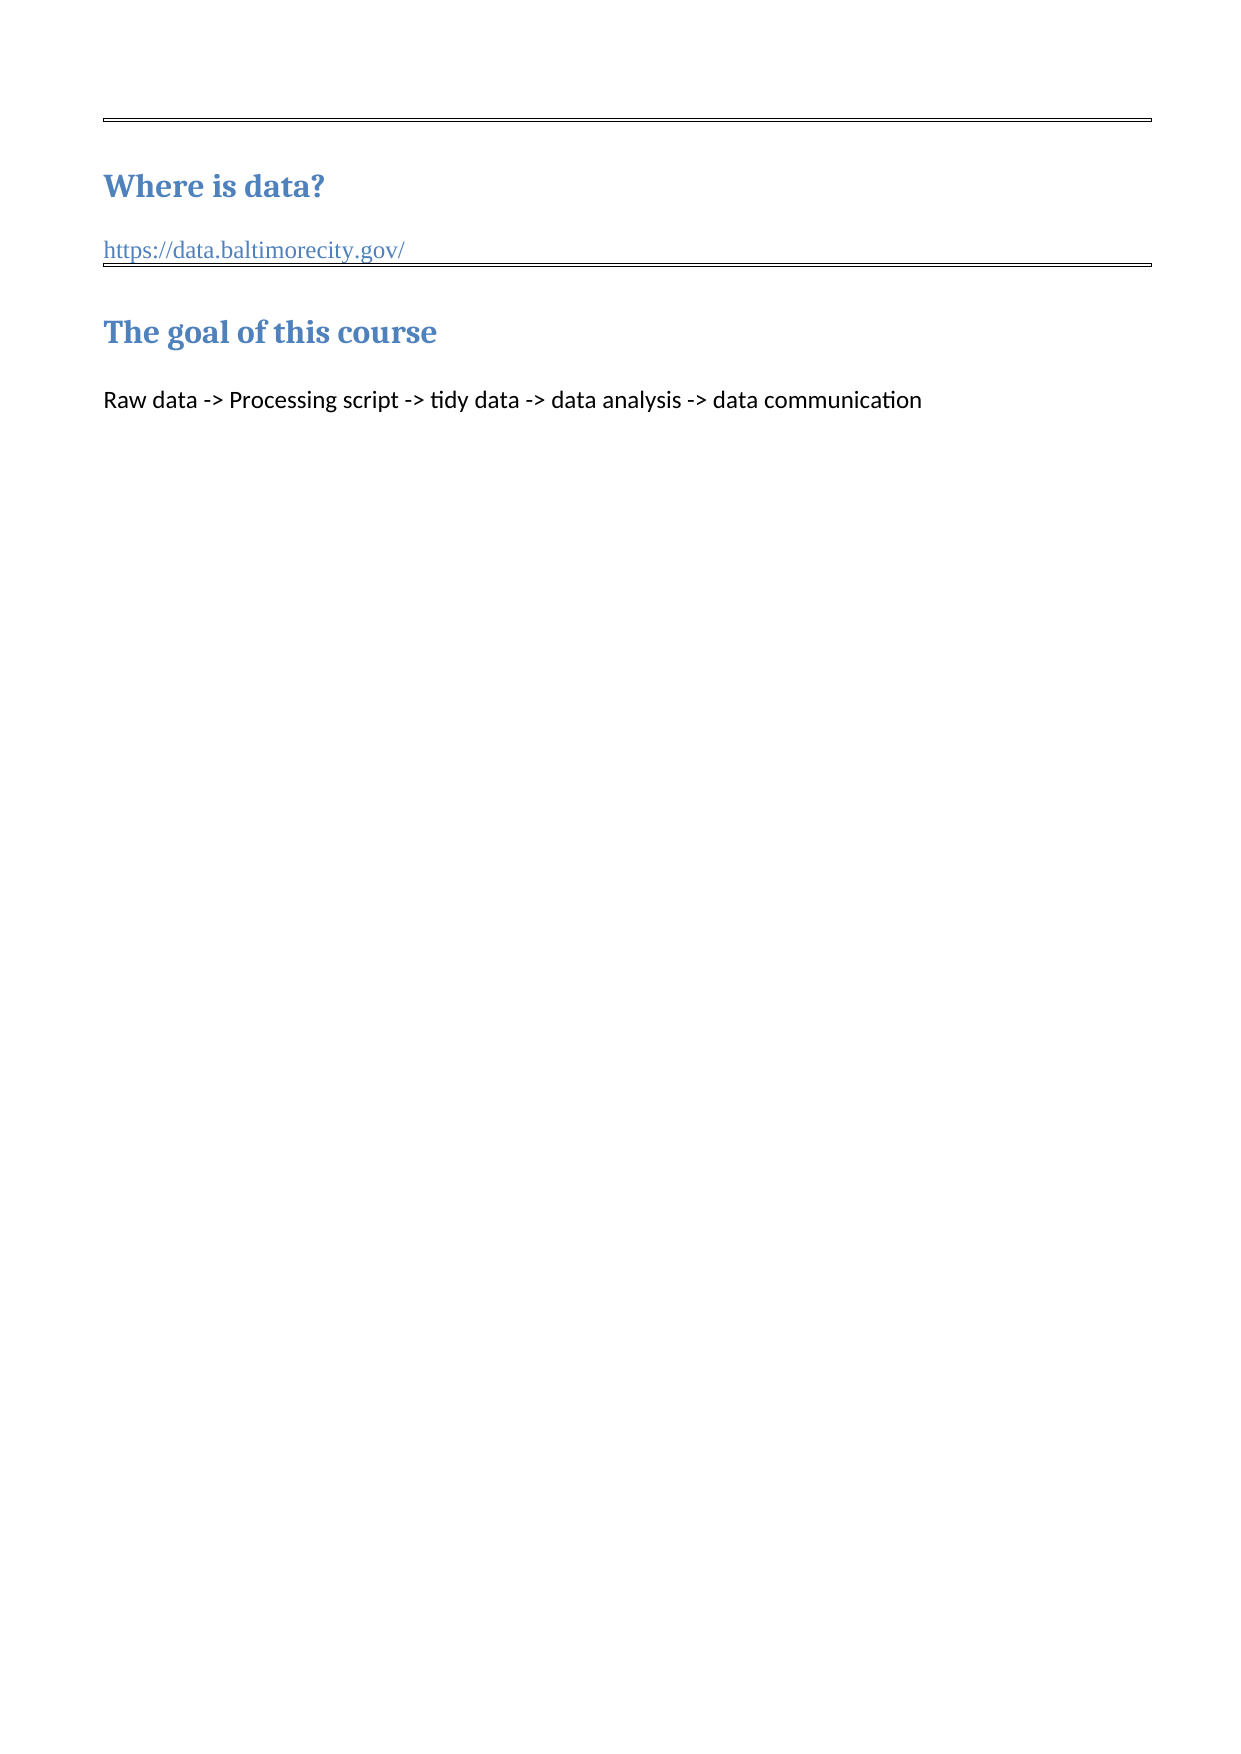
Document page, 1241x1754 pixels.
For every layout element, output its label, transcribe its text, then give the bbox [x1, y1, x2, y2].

subtitle Where is data? [103, 168, 1152, 206]
text Raw data -> Processing script -> tidy data -> data analysis -> data communication [103, 384, 1152, 414]
subtitle The goal of this course [103, 313, 1152, 351]
